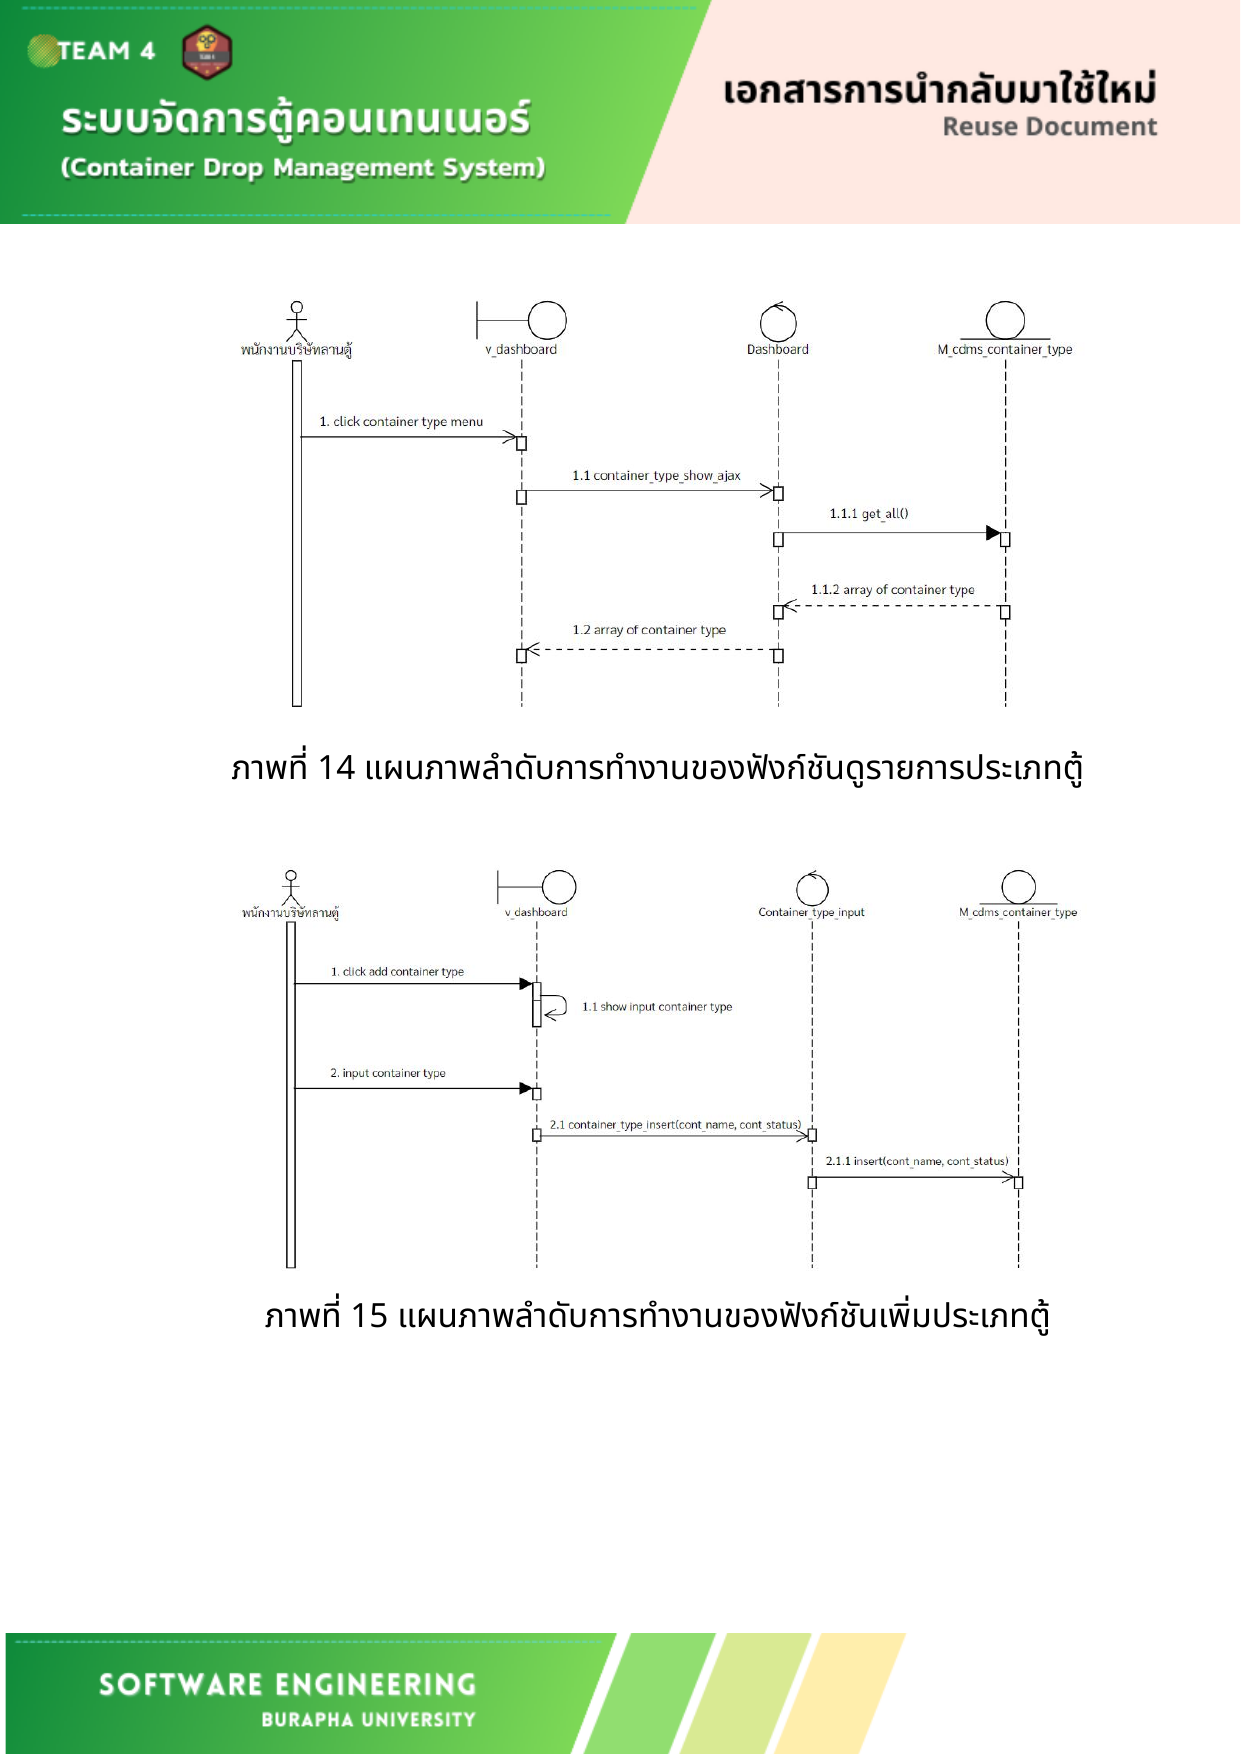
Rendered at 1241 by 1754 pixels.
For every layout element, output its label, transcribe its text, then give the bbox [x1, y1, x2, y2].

picture [225, 270, 1093, 744]
picture [225, 840, 1092, 1292]
text ภาพที่ 14 แผนภาพลำดับการทำงานของฟังก์ชันดูรายการประเภทตู้ [225, 744, 1090, 795]
text ภาพที่ 15 แผนภาพลำดับการทำงานของฟังก์ชันเพิ่มประเภทตู้ [225, 1292, 1090, 1343]
picture [0, 0, 1241, 224]
picture [5, 1633, 1150, 1754]
